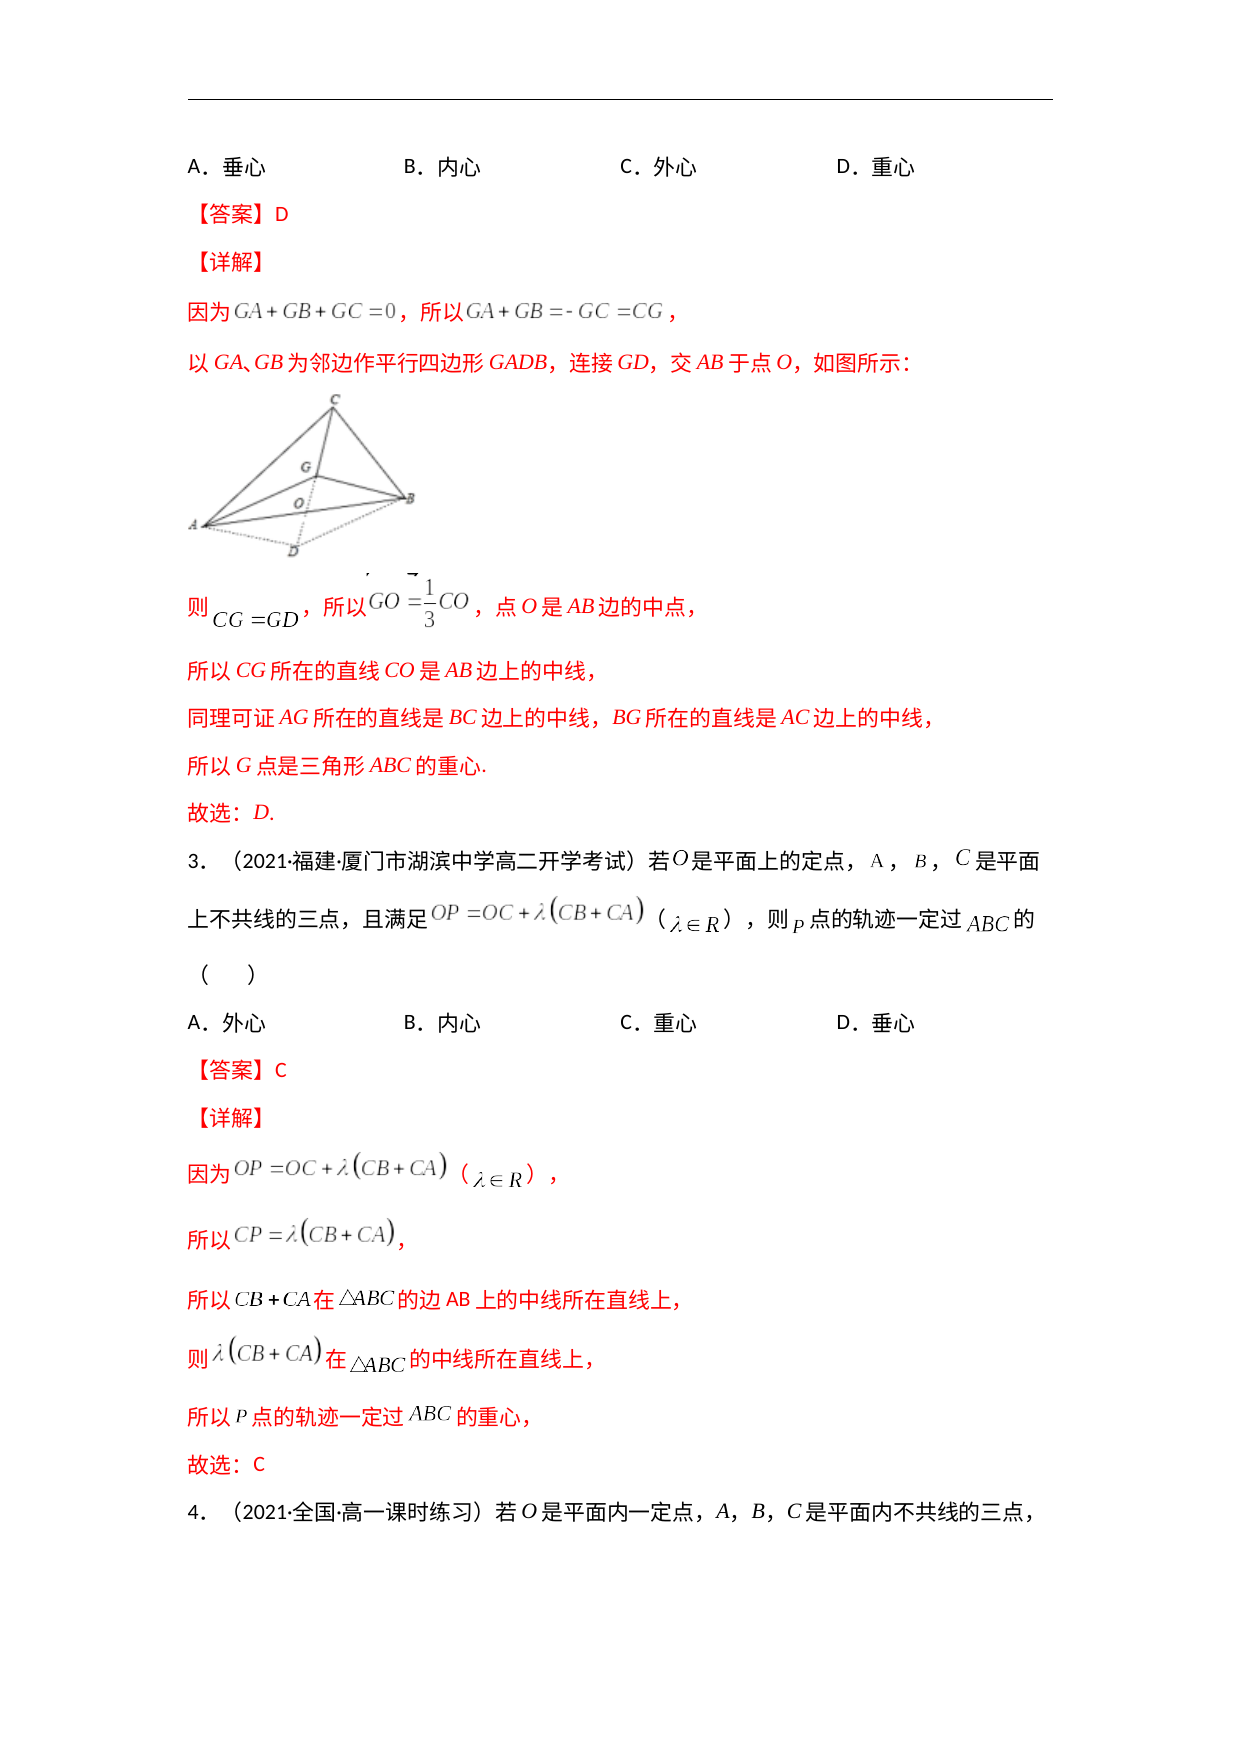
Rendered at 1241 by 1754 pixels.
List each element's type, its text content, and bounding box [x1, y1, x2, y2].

text 故选：C [187, 1448, 1053, 1479]
text 3．（2021·福建·厦门市湖滨中学高二开学考试）若是平面上的定点，，，是平面上不共线的三点，且满足（），则点的轨迹一定过的（ ） [187, 844, 1053, 990]
text 【答案】D [187, 197, 1053, 229]
text 因为，所以， [187, 292, 1053, 330]
text 【详解】 [187, 1101, 1053, 1132]
picture [187, 393, 416, 561]
text 则，所以，点O是AB边的中点， [187, 574, 1053, 638]
text 所以在的边AB上的中线所在直线上， [187, 1280, 1053, 1317]
text 所以CG所在的直线CO是AB边上的中线， [187, 654, 1053, 685]
text 则在的中线所在直线上， [187, 1333, 1053, 1384]
text 所以， [187, 1214, 1053, 1264]
text 所以G点是三角形ABC的重心. [187, 749, 1053, 780]
text 因为（）， [187, 1148, 1053, 1198]
text A．外心 B．内心 C．重心 D．垂心 [187, 1006, 1053, 1037]
text 【答案】C [187, 1053, 1053, 1085]
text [187, 1495, 1053, 1527]
text 所以点的轨迹一定过的重心， [187, 1399, 1053, 1432]
text A．垂心 B．内心 C．外心 D．重心 [187, 150, 1053, 182]
text 以GA､GB为邻边作平行四边形GADB，连接GD，交AB于点O，如图所示： [187, 346, 1053, 377]
text 【详解】 [187, 245, 1053, 277]
text 故选：D. [187, 796, 1053, 828]
text 同理可证AG所在的直线是BC边上的中线，BG所在的直线是AC边上的中线， [187, 701, 1053, 733]
